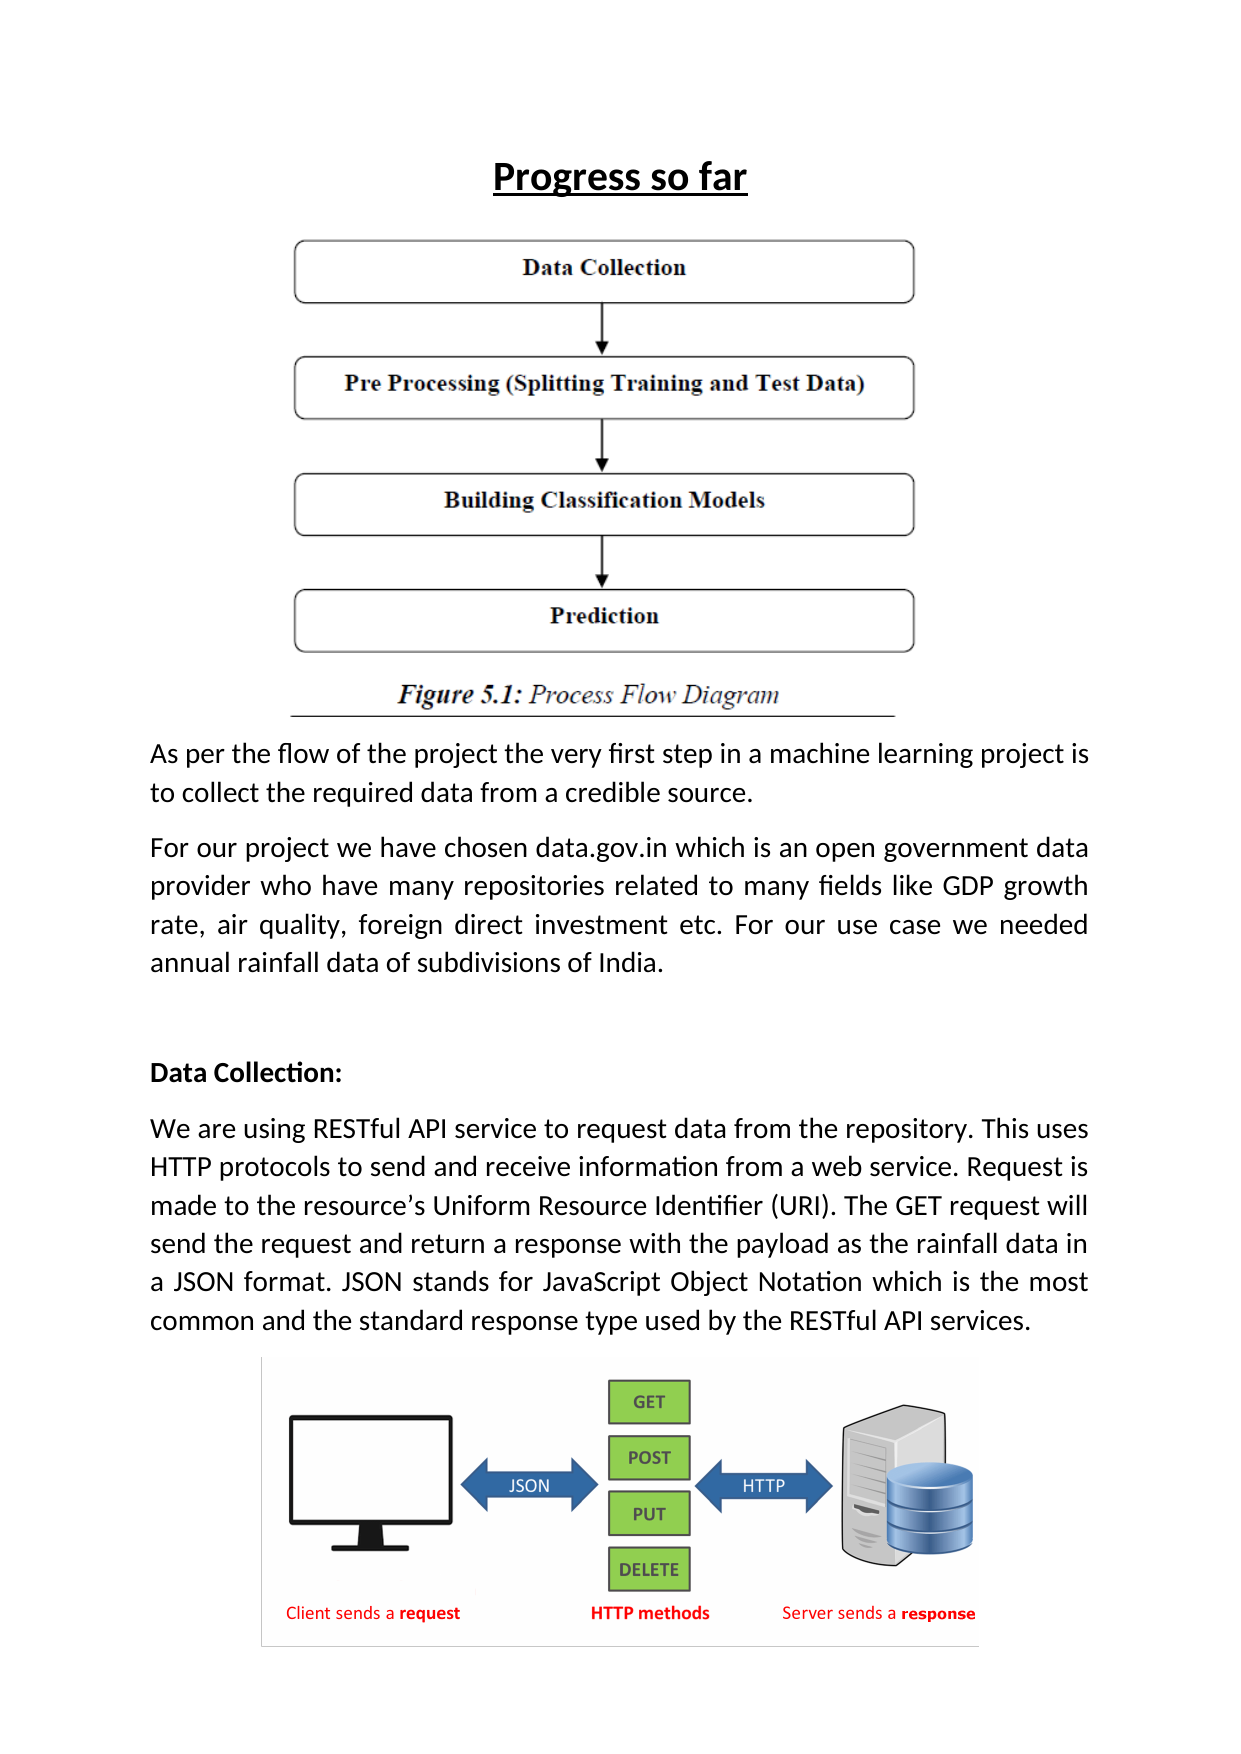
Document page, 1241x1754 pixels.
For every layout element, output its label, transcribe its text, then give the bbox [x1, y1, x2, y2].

picture [257, 221, 983, 717]
picture [260, 1357, 980, 1647]
text We are using RESTful API service to request data from the repository. This uses HTTP protocols to send and receive information from a web service. Request is made to the resource’s Uniform Resource Identifier (URI). The GET request will send the request and return a response with the payload as the rainfall data in a JSON format. JSON stands for JavaScript Object Notation which is the most common and the standard response type used by the RESTful API services. [150, 1110, 1090, 1337]
text As per the flow of the project the very first step in a machine learning project is to collect the required data from a credible source. [150, 736, 1090, 809]
text For our project we have chosen data.gov.in which is an open government data provider who have many repositories related to many fields like GDP growth rate, air quality, foreign direct investment etc. For our use case we needed annual rainfall data of subdivisions of India. [150, 829, 1090, 980]
text Data Collection: [150, 1054, 1090, 1090]
text Progress so far [150, 150, 1090, 201]
